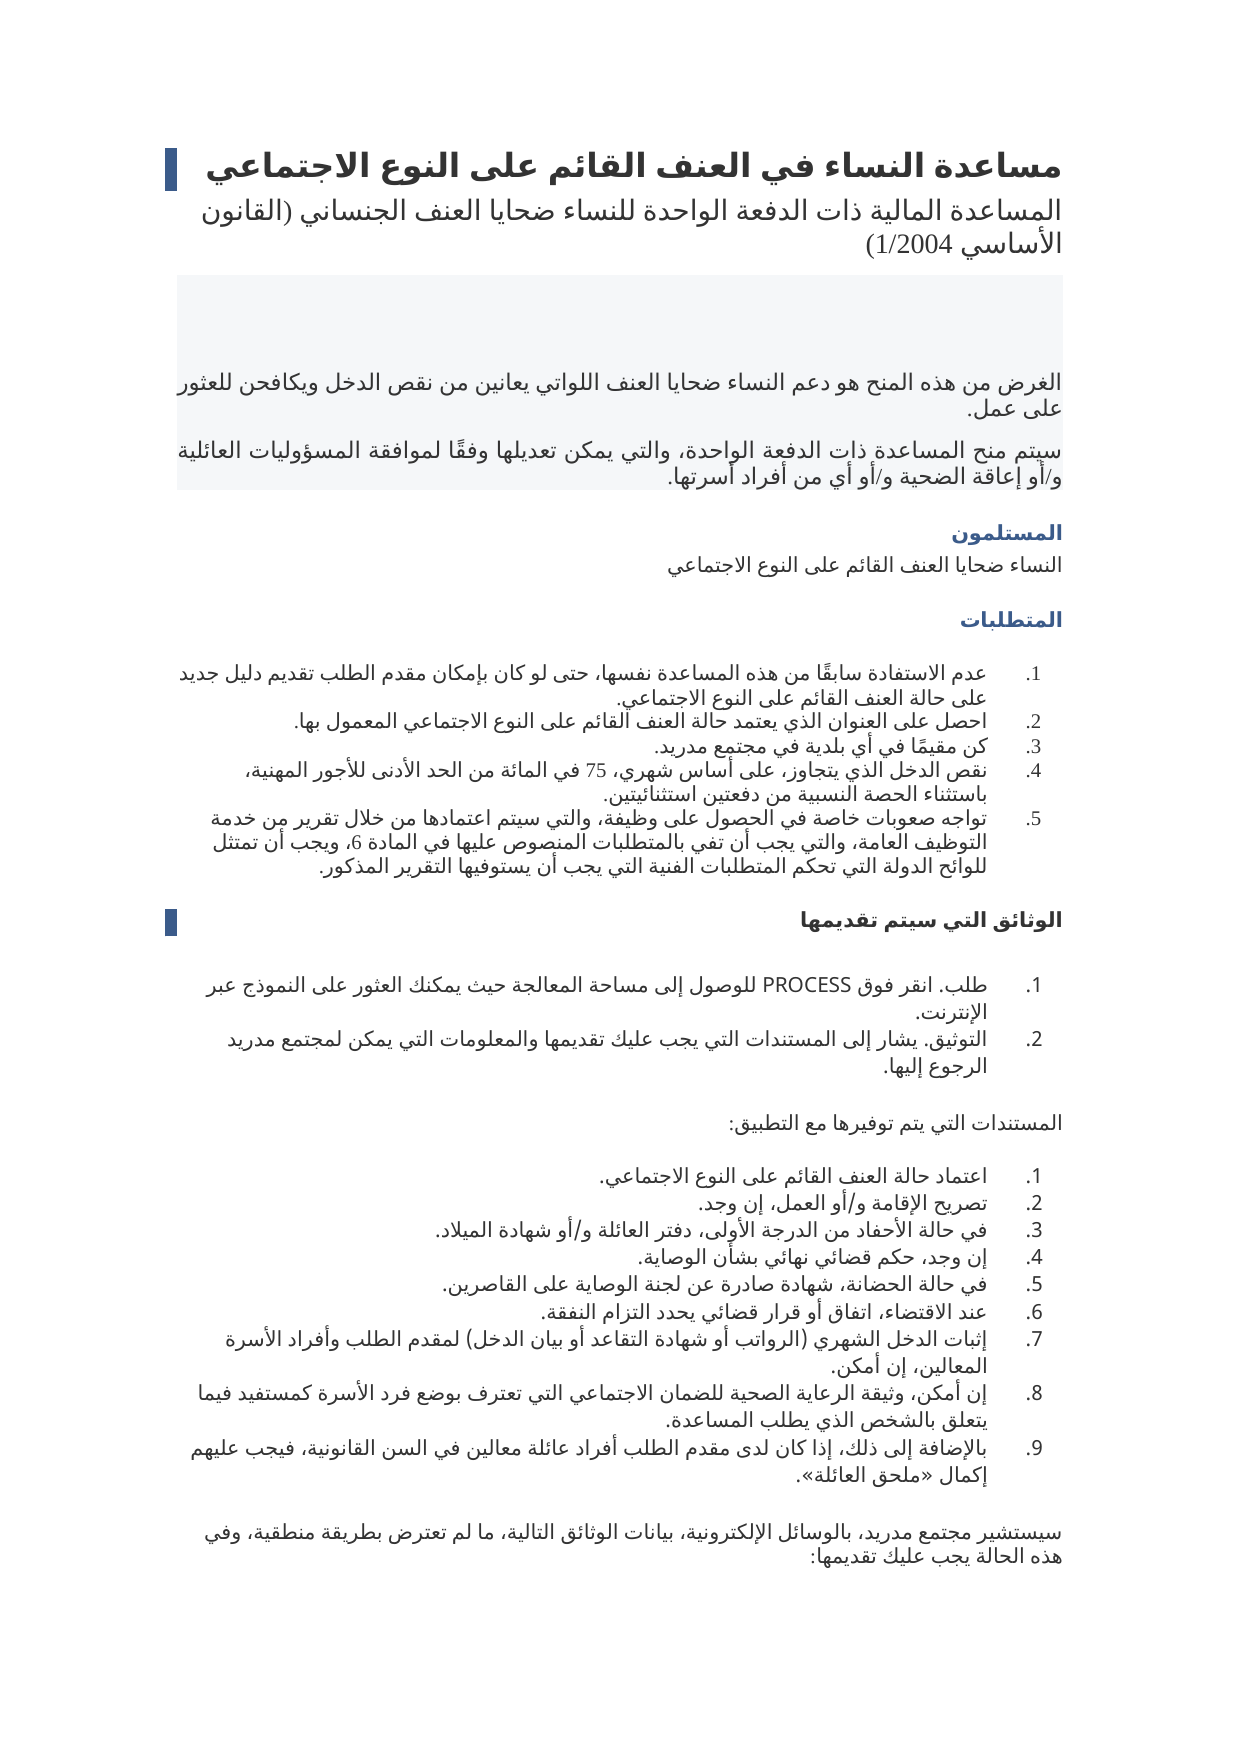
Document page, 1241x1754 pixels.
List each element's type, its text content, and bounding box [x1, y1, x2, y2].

list عدم الاستفادة سابقًا من هذه المساعدة نفسها، حتى لو كان بإمكان مقدم الطلب تقديم دليل جديد على حالة العنف القائم على النوع الاجتماعي. [177, 661, 1026, 709]
subtitle الوثائق التي سيتم تقديمها [177, 909, 1063, 936]
list كن مقيمًا في أي بلدية في مجتمع مدريد. [177, 733, 1026, 758]
list عند الاقتضاء، اتفاق أو قرار قضائي يحدد التزام النفقة. [177, 1300, 1026, 1328]
list إثبات الدخل الشهري (الرواتب أو شهادة التقاعد أو بيان الدخل) لمقدم الطلب وأفراد الأسرة المعالين، إن أمكن. [177, 1328, 1026, 1382]
subtitle مساعدة النساء في العنف القائم على النوع الاجتماعي [177, 148, 1063, 191]
text الغرض من هذه المنح هو دعم النساء ضحايا العنف اللواتي يعانين من نقص الدخل ويكافحن للعثور على عمل. [177, 369, 1063, 421]
list بالإضافة إلى ذلك، إذا كان لدى مقدم الطلب أفراد عائلة معالين في السن القانونية، فيجب عليهم إكمال «ملحق العائلة». [177, 1436, 1026, 1491]
text سيتم منح المساعدة ذات الدفعة الواحدة، والتي يمكن تعديلها وفقًا لموافقة المسؤوليات العائلية و/أو إعاقة الضحية و/أو أي من أفراد أسرتها. [177, 437, 1063, 490]
text النساء ضحايا العنف القائم على النوع الاجتماعي [177, 553, 1063, 577]
text المستلمون [177, 521, 1063, 545]
list اعتماد حالة العنف القائم على النوع الاجتماعي. [177, 1164, 1026, 1192]
list نقص الدخل الذي يتجاوز، على أساس شهري، 75 في المائة من الحد الأدنى للأجور المهنية، باستثناء الحصة النسبية من دفعتين استثنائيتين. [177, 758, 1026, 806]
list طلب. انقر فوق PROCESS للوصول إلى مساحة المعالجة حيث يمكنك العثور على النموذج عبر الإنترنت. [177, 970, 1026, 1028]
list تواجه صعوبات خاصة في الحصول على وظيفة، والتي سيتم اعتمادها من خلال تقرير من خدمة التوظيف العامة، والتي يجب أن تفي بالمتطلبات المنصوص عليها في المادة 6، ويجب أن تمتثل للوائح الدولة التي تحكم المتطلبات الفنية التي يجب أن يستوفيها التقرير المذكور. [177, 806, 1026, 878]
list التوثيق. يشار إلى المستندات التي يجب عليك تقديمها والمعلومات التي يمكن لمجتمع مدريد الرجوع إليها. [177, 1028, 1026, 1082]
text المساعدة المالية ذات الدفعة الواحدة للنساء ضحايا العنف الجنساني (القانون الأساسي 1/2004) [177, 194, 1063, 259]
list إن وجد، حكم قضائي نهائي بشأن الوصاية. [177, 1246, 1026, 1273]
list في حالة الأحفاد من الدرجة الأولى، دفتر العائلة و/أو شهادة الميلاد. [177, 1219, 1026, 1246]
list في حالة الحضانة، شهادة صادرة عن لجنة الوصاية على القاصرين. [177, 1273, 1026, 1300]
text سيستشير مجتمع مدريد، بالوسائل الإلكترونية، بيانات الوثائق التالية، ما لم تعترض بطريقة منطقية، وفي هذه الحالة يجب عليك تقديمها: [177, 1520, 1063, 1568]
text المستندات التي يتم توفيرها مع التطبيق: [177, 1111, 1063, 1135]
list إن أمكن، وثيقة الرعاية الصحية للضمان الاجتماعي التي تعترف بوضع فرد الأسرة كمستفيد فيما يتعلق بالشخص الذي يطلب المساعدة. [177, 1382, 1026, 1436]
list احصل على العنوان الذي يعتمد حالة العنف القائم على النوع الاجتماعي المعمول بها. [177, 709, 1026, 733]
text المتطلبات [177, 608, 1063, 632]
list تصريح الإقامة و/أو العمل، إن وجد. [177, 1192, 1026, 1219]
